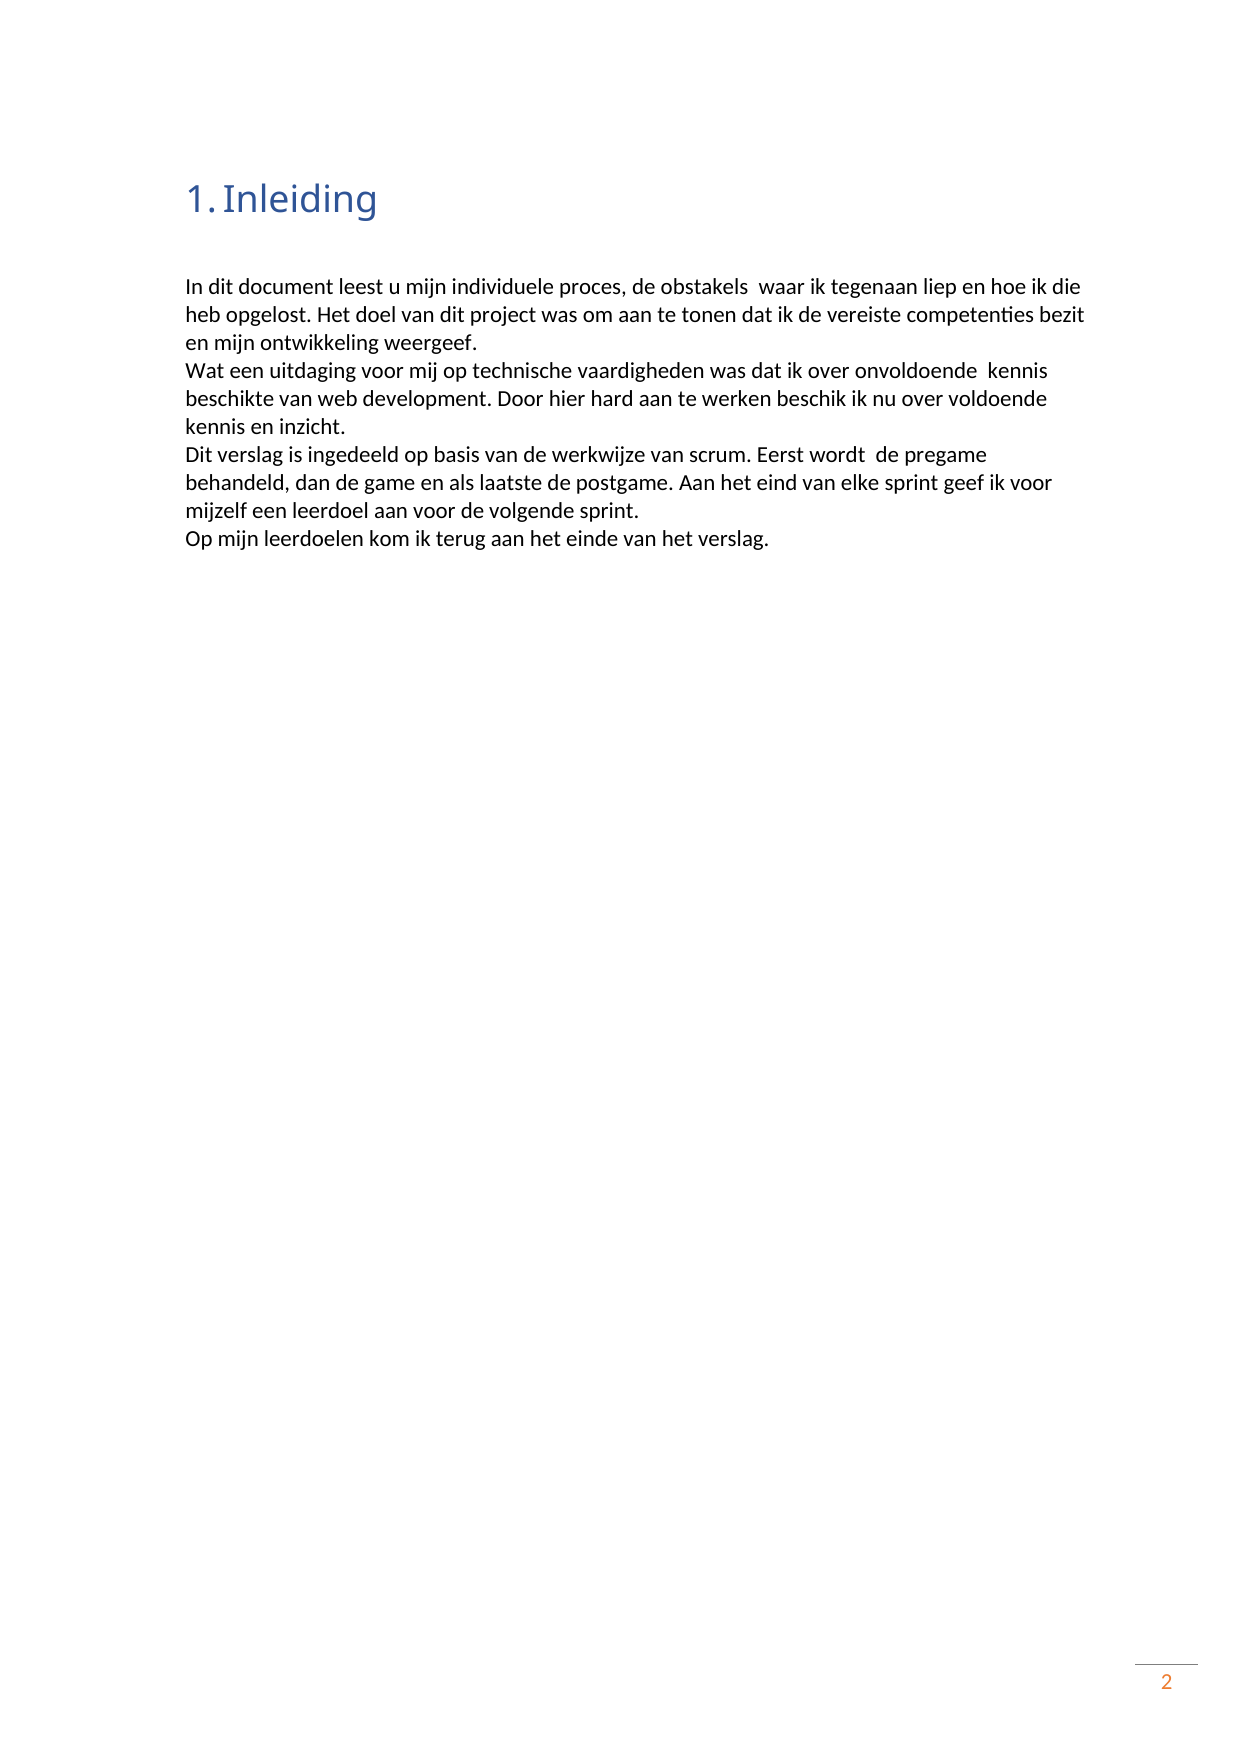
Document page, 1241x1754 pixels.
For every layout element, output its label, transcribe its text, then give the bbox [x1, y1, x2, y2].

text Wat een uitdaging voor mij op technische vaardigheden was dat ik over onvoldoende kennis beschikte van web development. Door hier hard aan te werken beschik ik nu over voldoende kennis en inzicht. [185, 356, 1092, 440]
text Dit verslag is ingedeeld op basis van de werkwijze van scrum. Eerst wordt de pregame behandeld, dan de game en als laatste de postgame. Aan het eind van elke sprint geef ik voor mijzelf een leerdoel aan voor de volgende sprint. [185, 440, 1092, 524]
subtitle Inleiding [185, 173, 1092, 224]
text In dit document leest u mijn individuele proces, de obstakels waar ik tegenaan liep en hoe ik die heb opgelost. Het doel van dit project was om aan te tonen dat ik de vereiste competenties bezit en mijn ontwikkeling weergeef. [185, 272, 1092, 356]
text Op mijn leerdoelen kom ik terug aan het einde van het verslag. [185, 524, 1092, 552]
